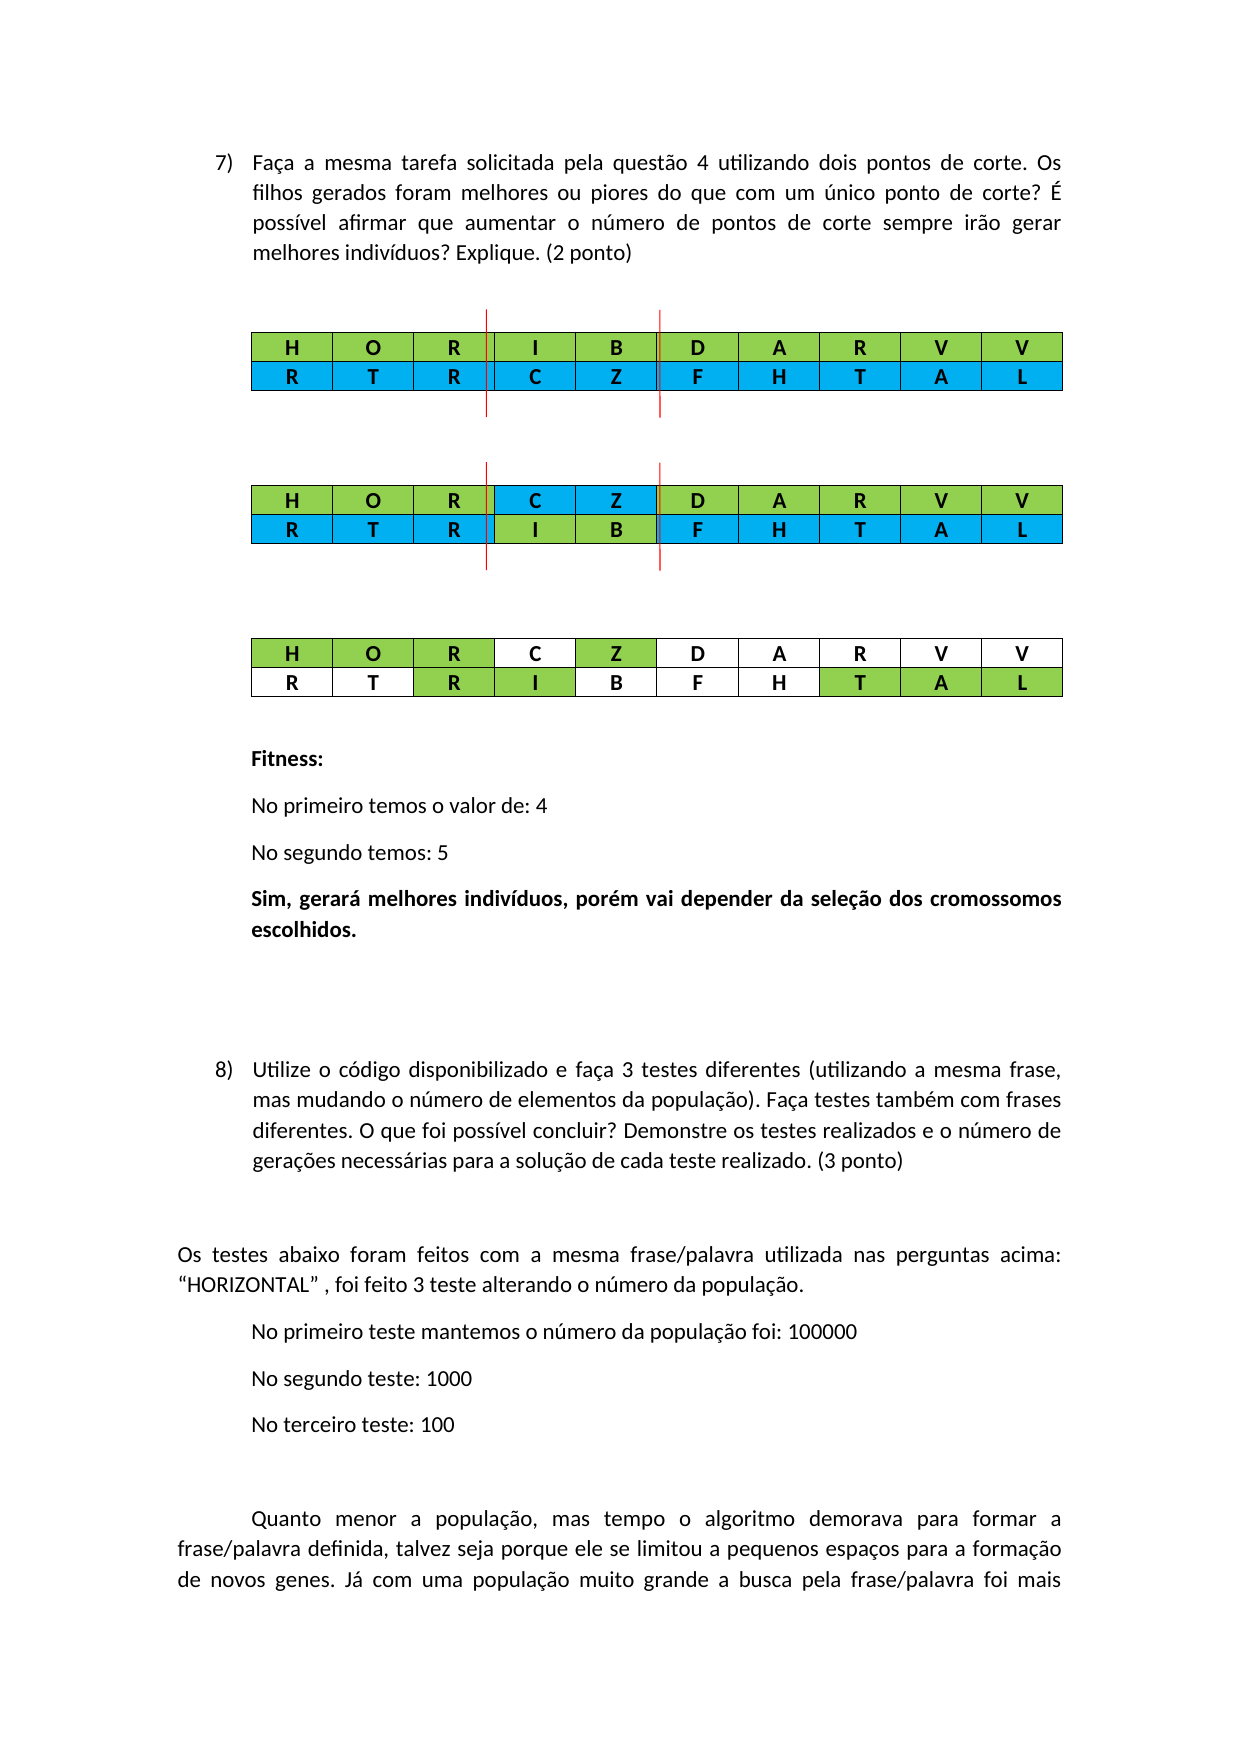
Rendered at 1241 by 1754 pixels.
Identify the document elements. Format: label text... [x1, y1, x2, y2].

table_cell F [661, 515, 738, 543]
text Os testes abaixo foram feitos com a mesma frase/palavra utilizada nas perguntas acima: “HORIZONTAL” , foi feito 3 teste alterando o número da população. [177, 1240, 1063, 1298]
table_header A [739, 486, 819, 514]
table_cell T [333, 362, 413, 390]
table_header O [333, 486, 413, 514]
table_cell A [901, 668, 981, 696]
text No segundo teste: 1000 [177, 1364, 1063, 1392]
table_header H [252, 333, 332, 361]
table_cell F [661, 362, 738, 390]
table_cell T [820, 515, 900, 543]
table_header O [333, 333, 413, 361]
table_cell T [333, 515, 413, 543]
table_header R [820, 639, 900, 667]
table_cell R [414, 668, 494, 696]
table_cell C [495, 362, 575, 390]
table_cell T [820, 668, 900, 696]
table_header B [576, 333, 656, 361]
list Faça a mesma tarefa solicitada pela questão 4 utilizando dois pontos de corte. Os filhos gerados foram melhores ou piores do que com um único ponto de corte? É possível afirmar que aumentar o número de pontos de corte sempre irão gerar melhores indivíduos? Explique. (2 ponto) [215, 148, 1063, 266]
table_header D [661, 486, 738, 514]
table_header H [252, 486, 332, 514]
table_header R [820, 486, 900, 514]
table_cell A [901, 362, 981, 390]
table_cell B [576, 668, 656, 696]
table_header A [739, 333, 819, 361]
table_header C [495, 639, 575, 667]
table_header H [252, 639, 332, 667]
table_header V [901, 333, 981, 361]
table_cell A [901, 515, 981, 543]
table_header O [333, 639, 413, 667]
table_header Z [576, 639, 656, 667]
table_header A [739, 639, 819, 667]
table_cell R [414, 362, 485, 390]
table_cell L [982, 515, 1062, 543]
text No terceiro teste: 100 [177, 1411, 1063, 1438]
table_header R [414, 639, 494, 667]
text Fitness: [177, 744, 1063, 772]
table_header I [495, 333, 575, 361]
table_cell T [820, 362, 900, 390]
table_cell F [657, 668, 738, 696]
table_cell H [739, 362, 819, 390]
table_cell R [414, 515, 485, 543]
table_header C [495, 486, 575, 514]
table_cell Z [576, 362, 656, 390]
table_header R [414, 486, 485, 514]
table_cell L [982, 668, 1062, 696]
table_header D [661, 333, 738, 361]
table_header V [901, 639, 981, 667]
table_cell B [576, 515, 656, 543]
table_cell I [495, 668, 575, 696]
table_cell T [333, 668, 413, 696]
text Sim, gerará melhores indivíduos, porém vai depender da seleção dos cromossomos escolhidos. [251, 884, 1063, 943]
table_header V [982, 333, 1062, 361]
table_header D [657, 639, 738, 667]
table_header R [820, 333, 900, 361]
text No primeiro temos o valor de: 4 [251, 791, 1063, 819]
table_cell R [252, 362, 332, 390]
table_header Z [576, 486, 656, 514]
table_header V [901, 486, 981, 514]
text No primeiro teste mantemos o número da população foi: 100000 [177, 1317, 1063, 1345]
table_header V [982, 486, 1062, 514]
table_cell R [252, 668, 332, 696]
table_header R [414, 333, 485, 361]
table_cell R [252, 515, 332, 543]
table_cell H [739, 668, 819, 696]
table_cell L [982, 362, 1062, 390]
table_header V [982, 639, 1062, 667]
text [177, 1504, 1063, 1593]
text No segundo temos: 5 [251, 838, 1063, 866]
list Utilize o código disponibilizado e faça 3 testes diferentes (utilizando a mesma frase, mas mudando o número de elementos da população). Faça testes também com frases diferentes. O que foi possível concluir? Demonstre os testes realizados e o número de gerações necessárias para a solução de cada teste realizado. (3 ponto) [215, 1055, 1063, 1174]
table_cell H [739, 515, 819, 543]
table_cell I [495, 515, 575, 543]
